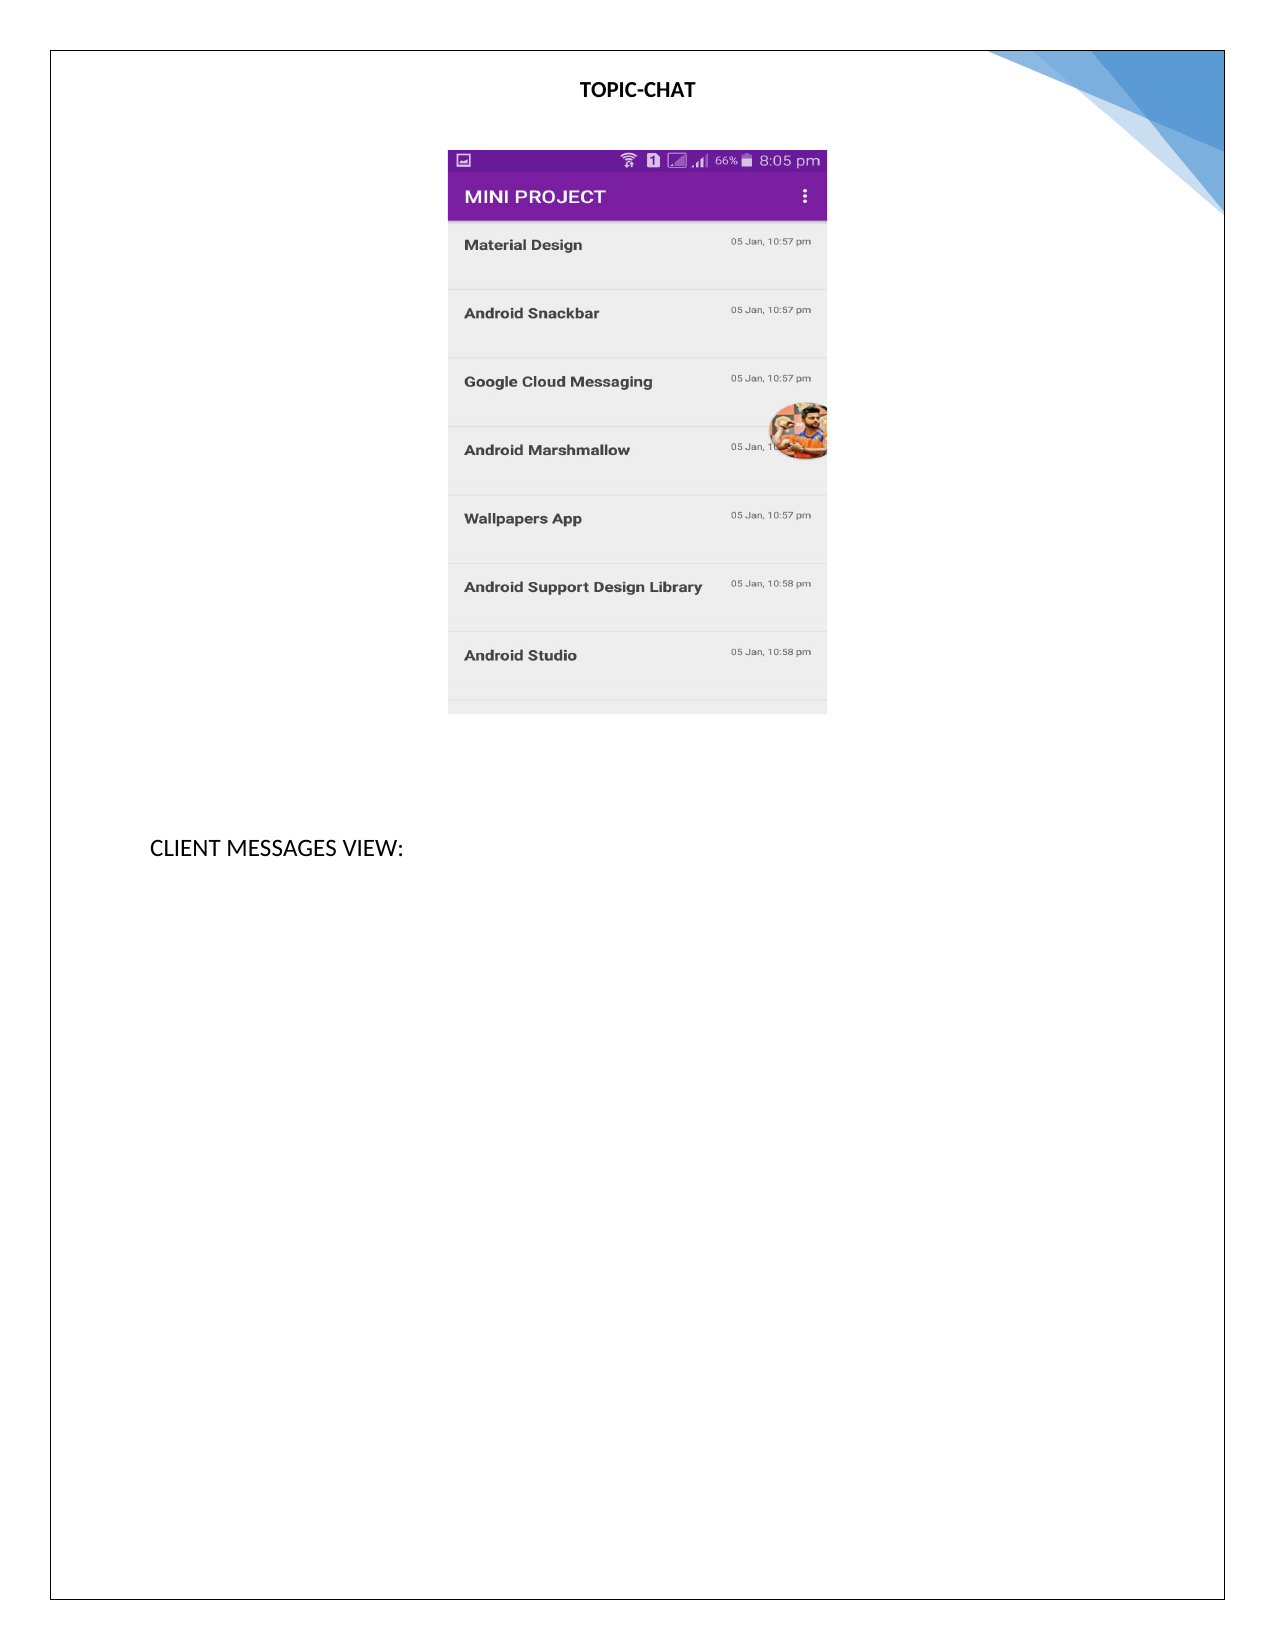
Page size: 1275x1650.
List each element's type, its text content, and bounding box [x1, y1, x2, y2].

picture [986, 51, 1224, 216]
picture [447, 150, 828, 714]
text CLIENT MESSAGES VIEW: [150, 832, 1125, 862]
